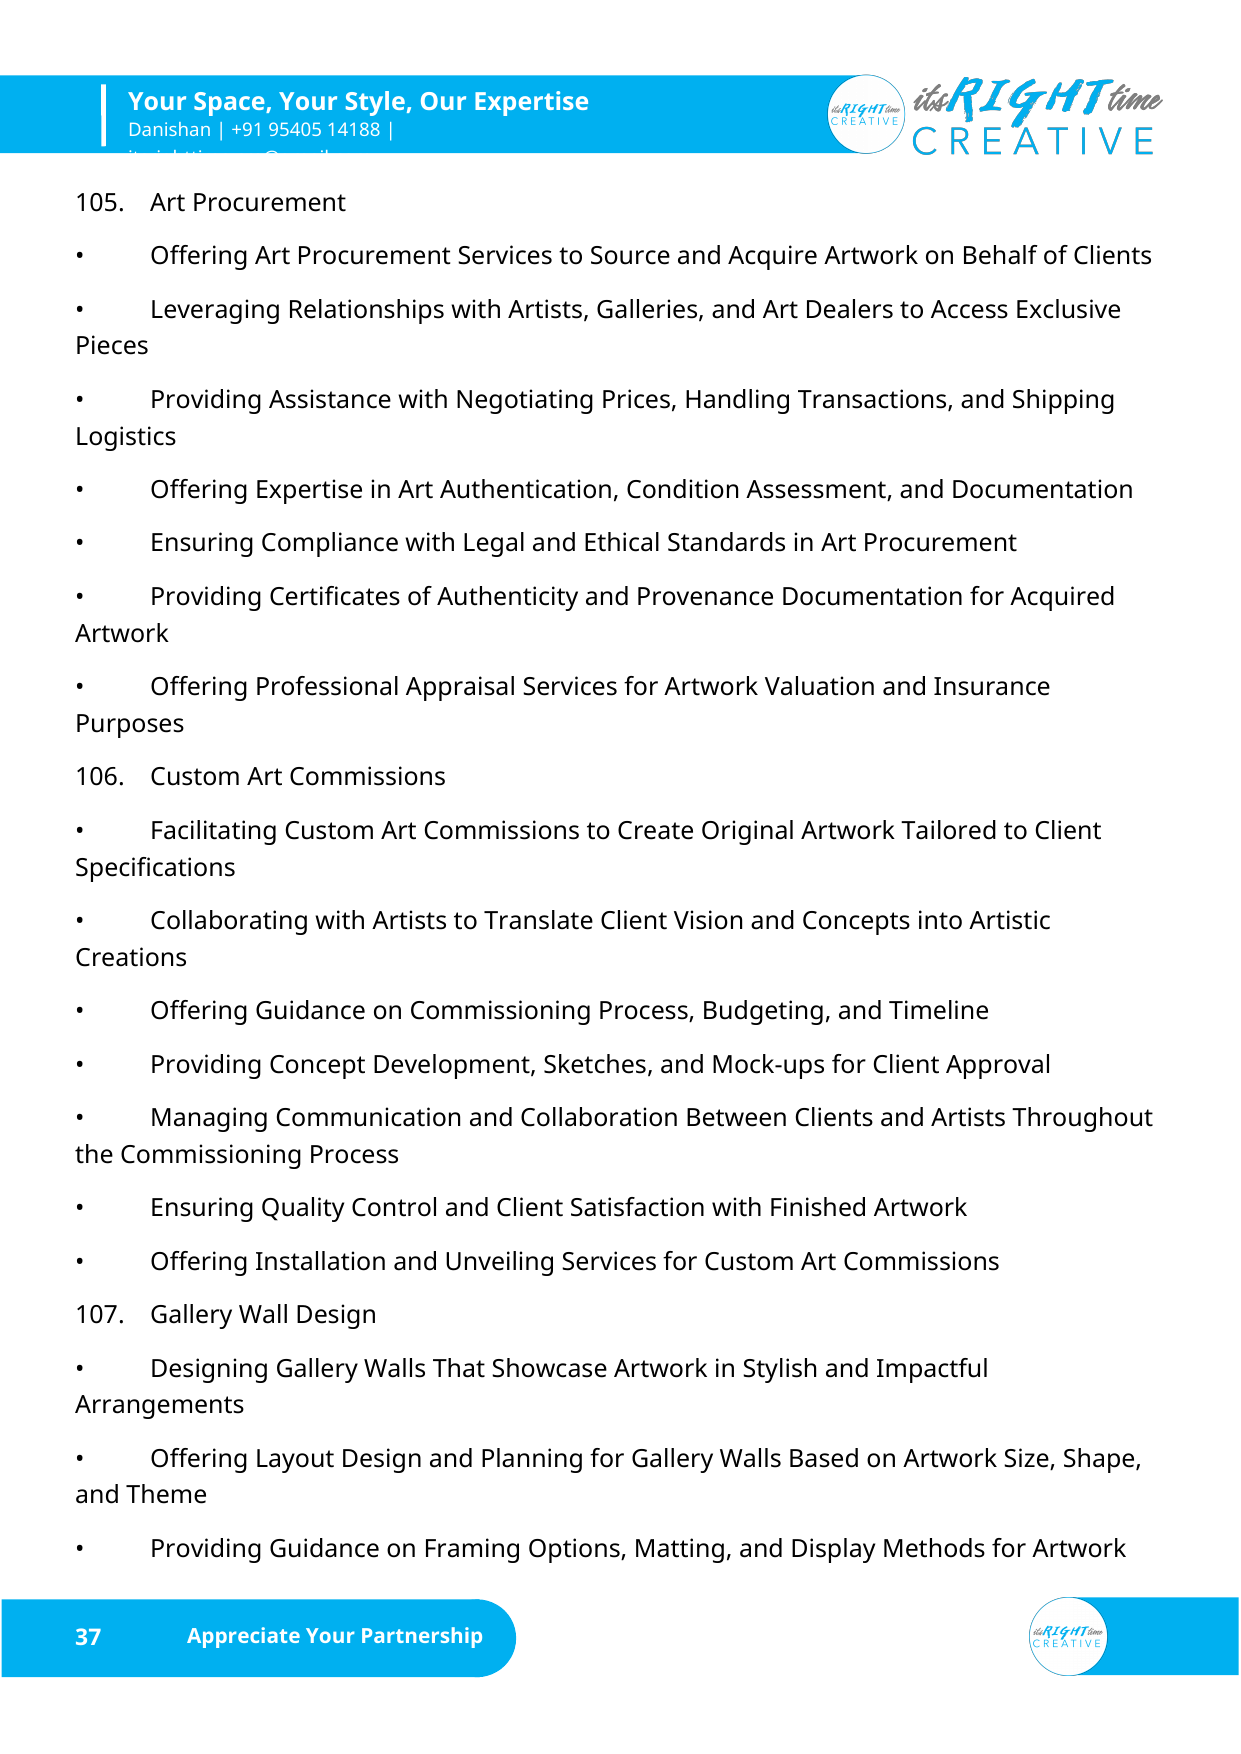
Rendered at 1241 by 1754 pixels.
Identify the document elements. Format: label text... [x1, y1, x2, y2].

text 105. Art Procurement [75, 184, 1165, 218]
picture [1025, 1597, 1106, 1676]
text • Providing Guidance on Framing Options, Matting, and Display Methods for Artwork [75, 1531, 1165, 1565]
text • Offering Art Procurement Services to Source and Acquire Artwork on Behalf of Clients [75, 238, 1165, 272]
text 106. Custom Art Commissions [75, 759, 1165, 793]
text • Offering Expertise in Art Authentication, Condition Assessment, and Documentation [75, 472, 1165, 506]
picture [826, 73, 1166, 157]
text • Designing Gallery Walls That Showcase Artwork in Stylish and Impactful Arrangements [75, 1350, 1165, 1421]
text • Managing Communication and Collaboration Between Clients and Artists Throughout the Commissioning Process [75, 1100, 1165, 1171]
text • Ensuring Quality Control and Client Satisfaction with Finished Artwork [75, 1190, 1165, 1224]
text • Offering Guidance on Commissioning Process, Budgeting, and Timeline [75, 993, 1165, 1027]
text • Facilitating Custom Art Commissions to Create Original Artwork Tailored to Client Specifications [75, 812, 1165, 883]
text • Offering Layout Design and Planning for Gallery Walls Based on Artwork Size, Shape, and Theme [75, 1440, 1165, 1511]
text • Providing Concept Development, Sketches, and Mock-ups for Client Approval [75, 1046, 1165, 1080]
text • Leveraging Relationships with Artists, Galleries, and Art Dealers to Access Exclusive Pieces [75, 291, 1165, 362]
text • Offering Professional Appraisal Services for Artwork Valuation and Insurance Purposes [75, 669, 1165, 739]
text • Offering Installation and Unveiling Services for Custom Art Commissions [75, 1243, 1165, 1277]
text • Collaborating with Artists to Translate Client Vision and Concepts into Artistic Creations [75, 903, 1165, 973]
text • Providing Certificates of Authenticity and Provenance Documentation for Acquired Artwork [75, 578, 1165, 649]
text 107. Gallery Wall Design [75, 1297, 1165, 1331]
text • Providing Assistance with Negotiating Prices, Handling Transactions, and Shipping Logistics [75, 381, 1165, 452]
text • Ensuring Compliance with Legal and Ethical Standards in Art Procurement [75, 525, 1165, 559]
